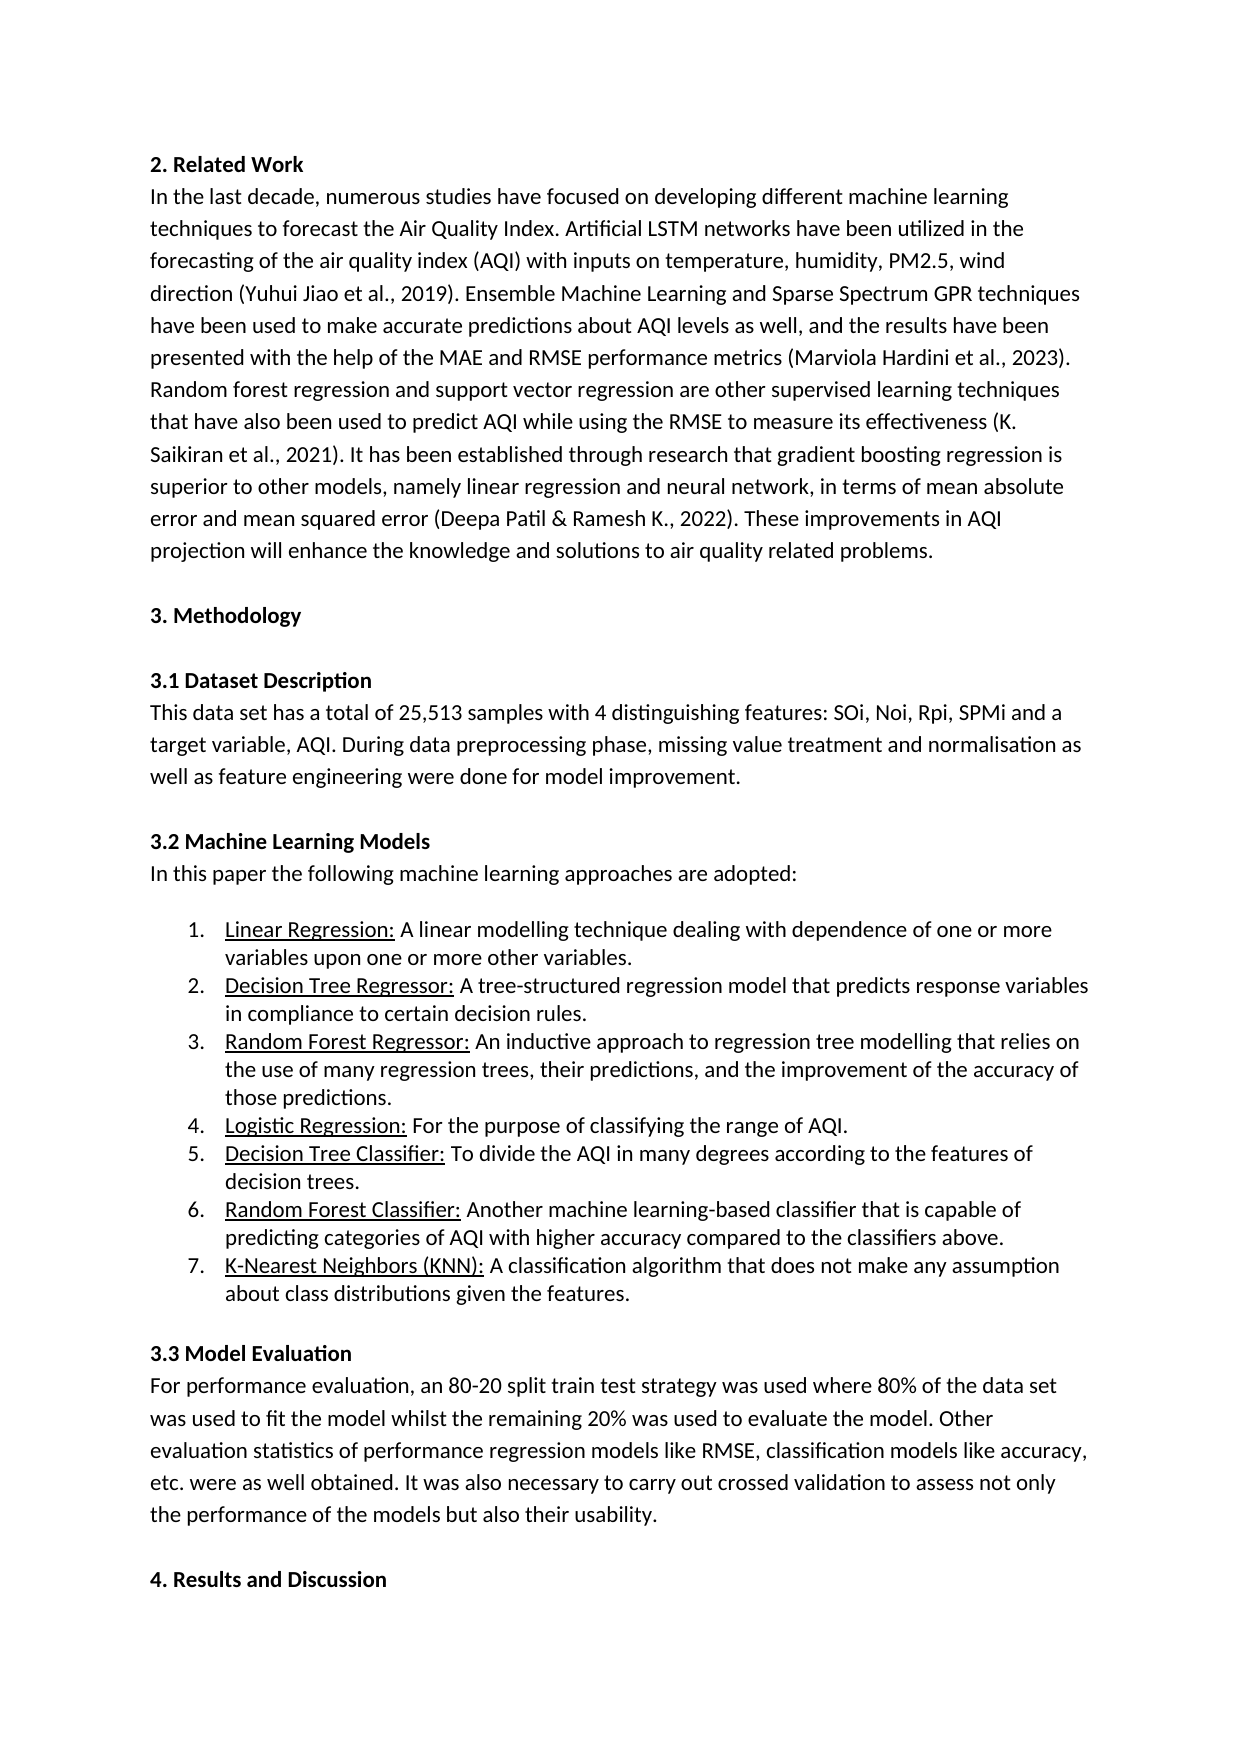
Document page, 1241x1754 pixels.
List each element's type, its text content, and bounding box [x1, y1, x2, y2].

text 3. Methodology [150, 601, 1090, 629]
list K-Nearest Neighbors (KNN): A classification algorithm that does not make any assumption about class distributions given the features. [187, 1251, 1090, 1307]
list Linear Regression: A linear modelling technique dealing with dependence of one or more variables upon one or more other variables. [187, 915, 1090, 971]
text In this paper the following machine learning approaches are adopted: [150, 859, 1090, 887]
list Random Forest Classifier: Another machine learning-based classifier that is capable of predicting categories of AQI with higher accuracy compared to the classifiers above. [187, 1195, 1090, 1251]
list Random Forest Regressor: An inductive approach to regression tree modelling that relies on the use of many regression trees, their predictions, and the improvement of the accuracy of those predictions. [187, 1027, 1090, 1111]
text 4. Results and Discussion [150, 1565, 1090, 1593]
list Decision Tree Classifier: To divide the AQI in many degrees according to the features of decision trees. [187, 1139, 1090, 1195]
text 3.1 Dataset Description [150, 666, 1090, 694]
list Decision Tree Regressor: A tree-structured regression model that predicts response variables in compliance to certain decision rules. [187, 971, 1090, 1027]
text 2. Related Work [150, 150, 1090, 178]
text This data set has a total of 25,513 samples with 4 distinguishing features: SOi, Noi, Rpi, SPMi and a target variable, AQI. During data preprocessing phase, missing value treatment and normalisation as well as feature engineering were done for model improvement. [150, 698, 1090, 790]
text In the last decade, numerous studies have focused on developing different machine learning techniques to forecast the Air Quality Index. Artificial LSTM networks have been utilized in the forecasting of the air quality index (AQI) with inputs on temperature, humidity, PM2.5, wind direction (Yuhui Jiao et al., 2019). Ensemble Machine Learning and Sparse Spectrum GPR techniques have been used to make accurate predictions about AQI levels as well, and the results have been presented with the help of the MAE and RMSE performance metrics (Marviola Hardini et al., 2023). Random forest regression and support vector regression are other supervised learning techniques that have also been used to predict AQI while using the RMSE to measure its effectiveness (K. Saikiran et al., 2021). It has been established through research that gradient boosting regression is superior to other models, namely linear regression and neural network, in terms of mean absolute error and mean squared error (Deepa Patil & Ramesh K., 2022). These improvements in AQI projection will enhance the knowledge and solutions to air quality related problems. [150, 182, 1090, 564]
list Logistic Regression: For the purpose of classifying the range of AQI. [187, 1111, 1090, 1139]
text 3.3 Model Evaluation [150, 1339, 1090, 1367]
text 3.2 Machine Learning Models [150, 827, 1090, 855]
text For performance evaluation, an 80-20 split train test strategy was used where 80% of the data set was used to fit the model whilst the remaining 20% was used to evaluate the model. Other evaluation statistics of performance regression models like RMSE, classification models like accuracy, etc. were as well obtained. It was also necessary to carry out crossed validation to assess not only the performance of the models but also their usability. [150, 1372, 1090, 1528]
